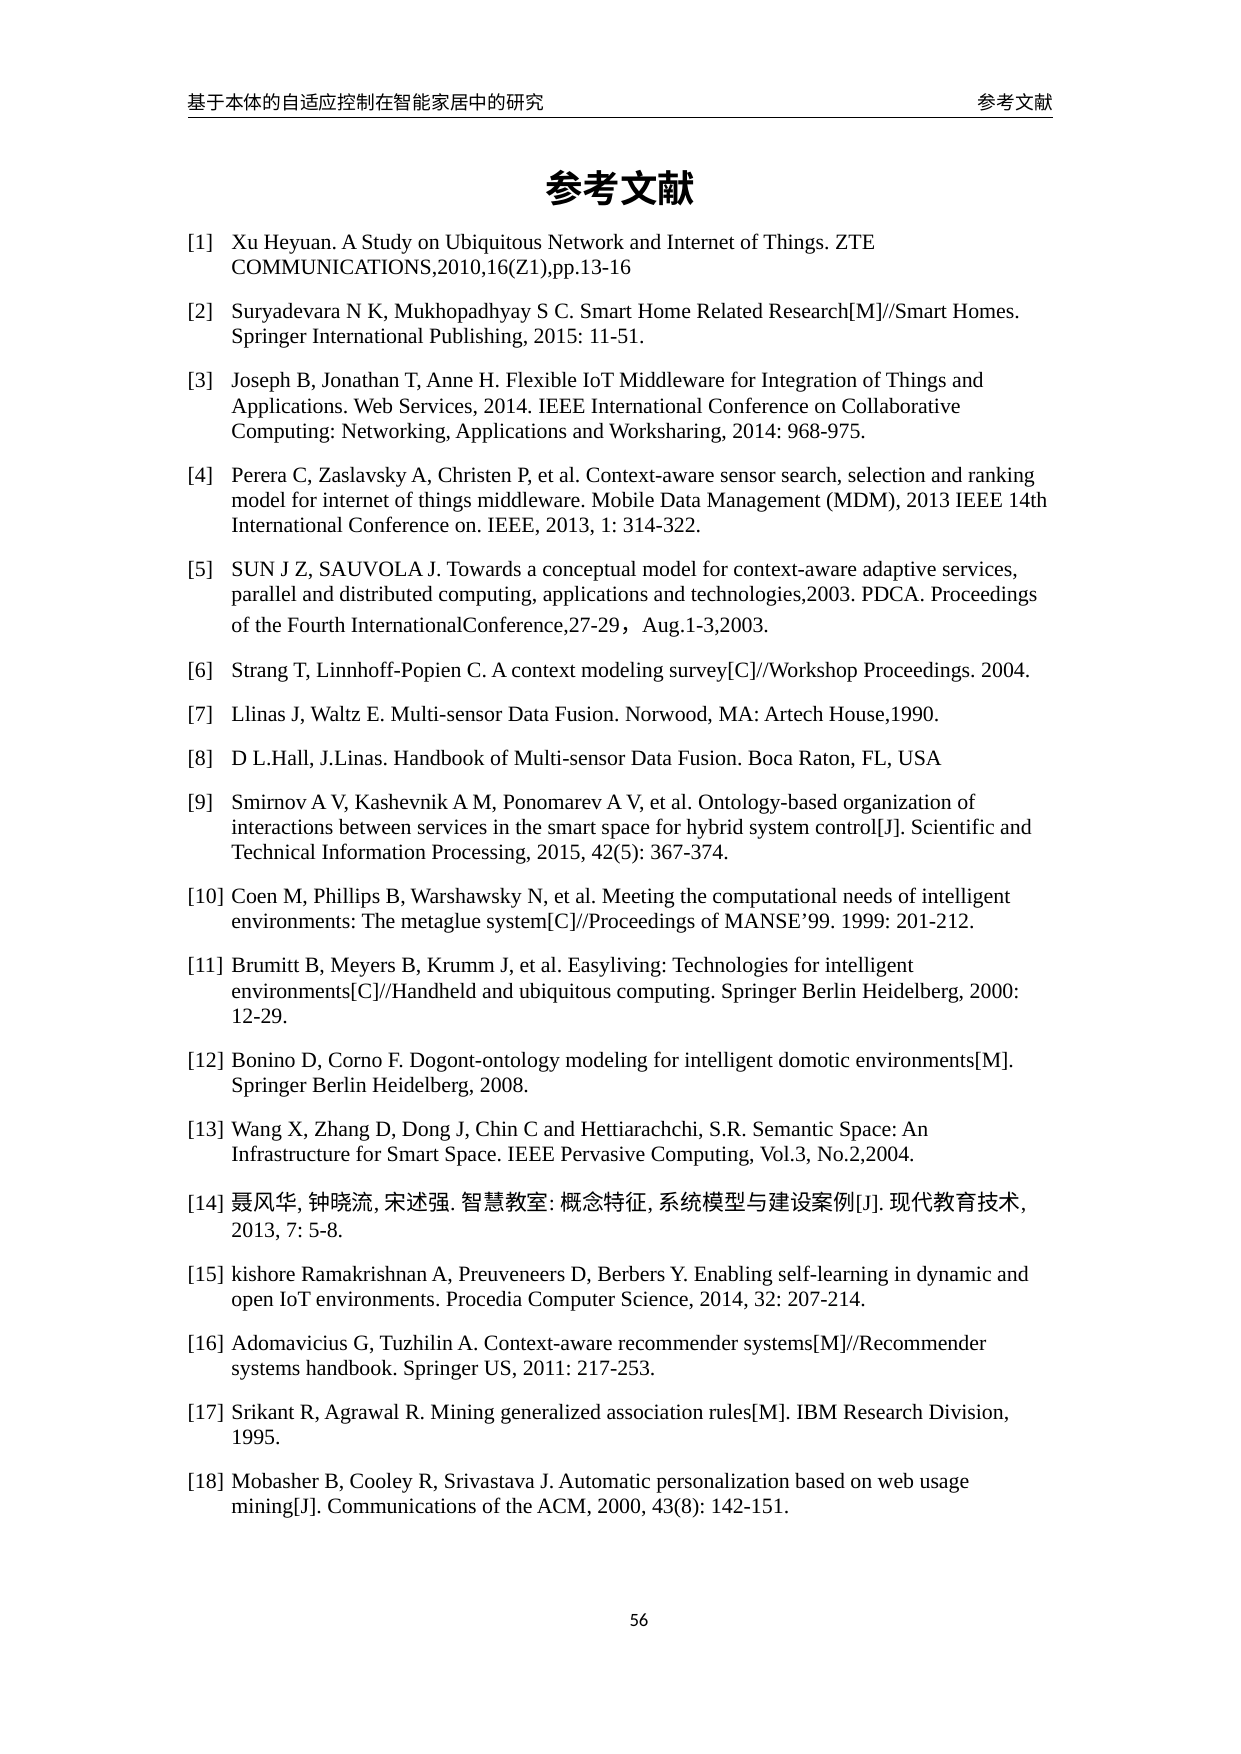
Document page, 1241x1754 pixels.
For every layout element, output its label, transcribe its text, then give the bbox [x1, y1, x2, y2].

text Bonino D, Corno F. Dogont-ontology modeling for intelligent domotic environments[M]. Springer Berlin Heidelberg, 2008. [187, 1047, 1053, 1097]
text Coen M, Phillips B, Warshawsky N, et al. Meeting the computational needs of intelligent environments: The metaglue system[C]//Proceedings of MANSE’99. 1999: 201-212. [187, 883, 1053, 934]
text Wang X, Zhang D, Dong J, Chin C and Hettiarachchi, S.R. Semantic Space: An Infrastructure for Smart Space. IEEE Pervasive Computing, Vol.3, No.2,2004. [187, 1116, 1053, 1166]
text Perera C, Zaslavsky A, Christen P, et al. Context-aware sensor search, selection and ranking model for internet of things middleware. Mobile Data Management (MDM), 2013 IEEE 14th International Conference on. IEEE, 2013, 1: 314-322. [187, 462, 1053, 537]
text Srikant R, Agrawal R. Mining generalized association rules[M]. IBM Research Division, 1995. [187, 1399, 1053, 1449]
text Joseph B, Jonathan T, Anne H. Flexible IoT Middleware for Integration of Things and Applications. Web Services, 2014. IEEE International Conference on Collaborative Computing: Networking, Applications and Worksharing, 2014: 968-975. [187, 367, 1053, 443]
text Smirnov A V, Kashevnik A M, Ponomarev A V, et al. Ontology-based organization of interactions between services in the smart space for hybrid system control[J]. Scientific and Technical Information Processing, 2015, 42(5): 367-374. [187, 789, 1053, 864]
text D L.Hall, J.Linas. Handbook of Multi-sensor Data Fusion. Boca Raton, FL, USA [187, 745, 1053, 770]
text Llinas J, Waltz E. Multi-sensor Data Fusion. Norwood, MA: Artech House,1990. [187, 701, 1053, 726]
text Mobasher B, Cooley R, Srivastava J. Automatic personalization based on web usage mining[J]. Communications of the ACM, 2000, 43(8): 142-151. [187, 1468, 1053, 1519]
text Strang T, Linnhoff-Popien C. A context modeling survey[C]//Workshop Proceedings. 2004. [187, 657, 1053, 682]
text SUN J Z, SAUVOLA J. Towards a conceptual model for context-aware adaptive services, parallel and distributed computing, applications and technologies,2003. PDCA. Proceedings of the Fourth InternationalConference,27-29，Aug.1-3,2003. [187, 556, 1053, 638]
text kishore Ramakrishnan A, Preuveneers D, Berbers Y. Enabling self-learning in dynamic and open IoT environments. Procedia Computer Science, 2014, 32: 207-214. [187, 1261, 1053, 1311]
text Adomavicius G, Tuzhilin A. Context-aware recommender systems[M]//Recommender systems handbook. Springer US, 2011: 217-253. [187, 1330, 1053, 1380]
text Suryadevara N K, Mukhopadhyay S C. Smart Home Related Research[M]//Smart Homes. Springer International Publishing, 2015: 11-51. [187, 298, 1053, 349]
subtitle 参考文献 [187, 169, 1053, 210]
text Brumitt B, Meyers B, Krumm J, et al. Easyliving: Technologies for intelligent environments[C]//Handheld and ubiquitous computing. Springer Berlin Heidelberg, 2000: 12-29. [187, 952, 1053, 1028]
text Xu Heyuan. A Study on Ubiquitous Network and Internet of Things. ZTE COMMUNICATIONS,2010,16(Z1),pp.13-16 [187, 229, 1053, 279]
text 聂风华, 钟晓流, 宋述强. 智慧教室: 概念特征, 系统模型与建设案例[J]. 现代教育技术, 2013, 7: 5-8. [187, 1185, 1053, 1242]
